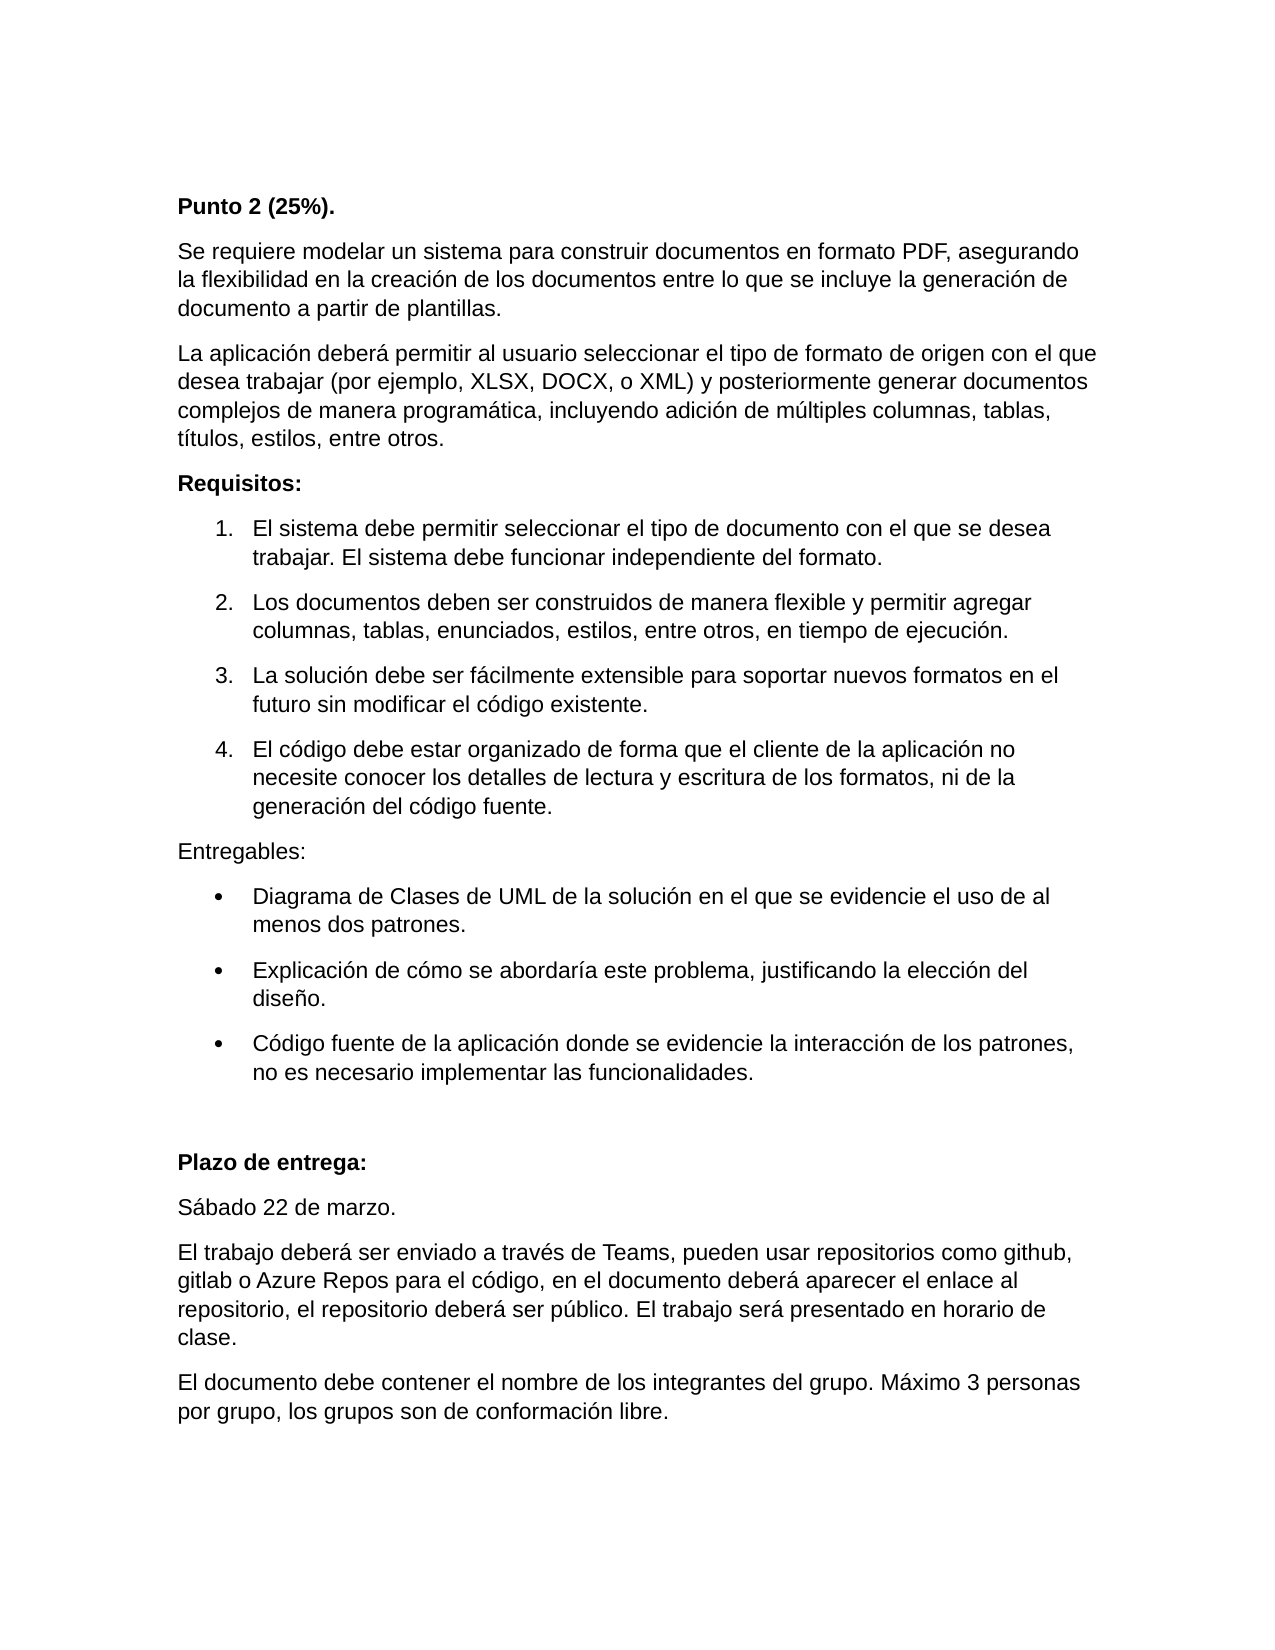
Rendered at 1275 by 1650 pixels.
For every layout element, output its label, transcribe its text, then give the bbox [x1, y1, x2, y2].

text Se requiere modelar un sistema para construir documentos en formato PDF, asegurando la flexibilidad en la creación de los documentos entre lo que se incluye la generación de documento a partir de plantillas. [177, 238, 1098, 321]
text Sábado 22 de marzo. [177, 1194, 1098, 1220]
list El sistema debe permitir seleccionar el tipo de documento con el que se desea trabajar. El sistema debe funcionar independiente del formato. [215, 515, 1098, 570]
text La aplicación deberá permitir al usuario seleccionar el tipo de formato de origen con el que desea trabajar (por ejemplo, XLSX, DOCX, o XML) y posteriormente generar documentos complejos de manera programática, incluyendo adición de múltiples columnas, tablas, títulos, estilos, entre otros. [177, 340, 1098, 451]
list Explicación de cómo se abordaría este problema, justificando la elección del diseño. [215, 957, 1098, 1011]
text Entregables: [177, 838, 1098, 864]
list Código fuente de la aplicación donde se evidencie la interacción de los patrones, no es necesario implementar las funcionalidades. [215, 1030, 1098, 1085]
text Requisitos: [177, 470, 1098, 497]
list La solución debe ser fácilmente extensible para soportar nuevos formatos en el futuro sin modificar el código existente. [215, 662, 1098, 717]
text El documento debe contener el nombre de los integrantes del grupo. Máximo 3 personas por grupo, los grupos son de conformación libre. [177, 1369, 1098, 1424]
text Plazo de entrega: [177, 1149, 1098, 1175]
list Los documentos deben ser construidos de manera flexible y permitir agregar columnas, tablas, enunciados, estilos, entre otros, en tiempo de ejecución. [215, 589, 1098, 644]
text Punto 2 (25%). [177, 193, 1098, 219]
list El código debe estar organizado de forma que el cliente de la aplicación no necesite conocer los detalles de lectura y escritura de los formatos, ni de la generación del código fuente. [215, 736, 1098, 819]
list Diagrama de Clases de UML de la solución en el que se evidencie el uso de al menos dos patrones. [215, 883, 1098, 938]
